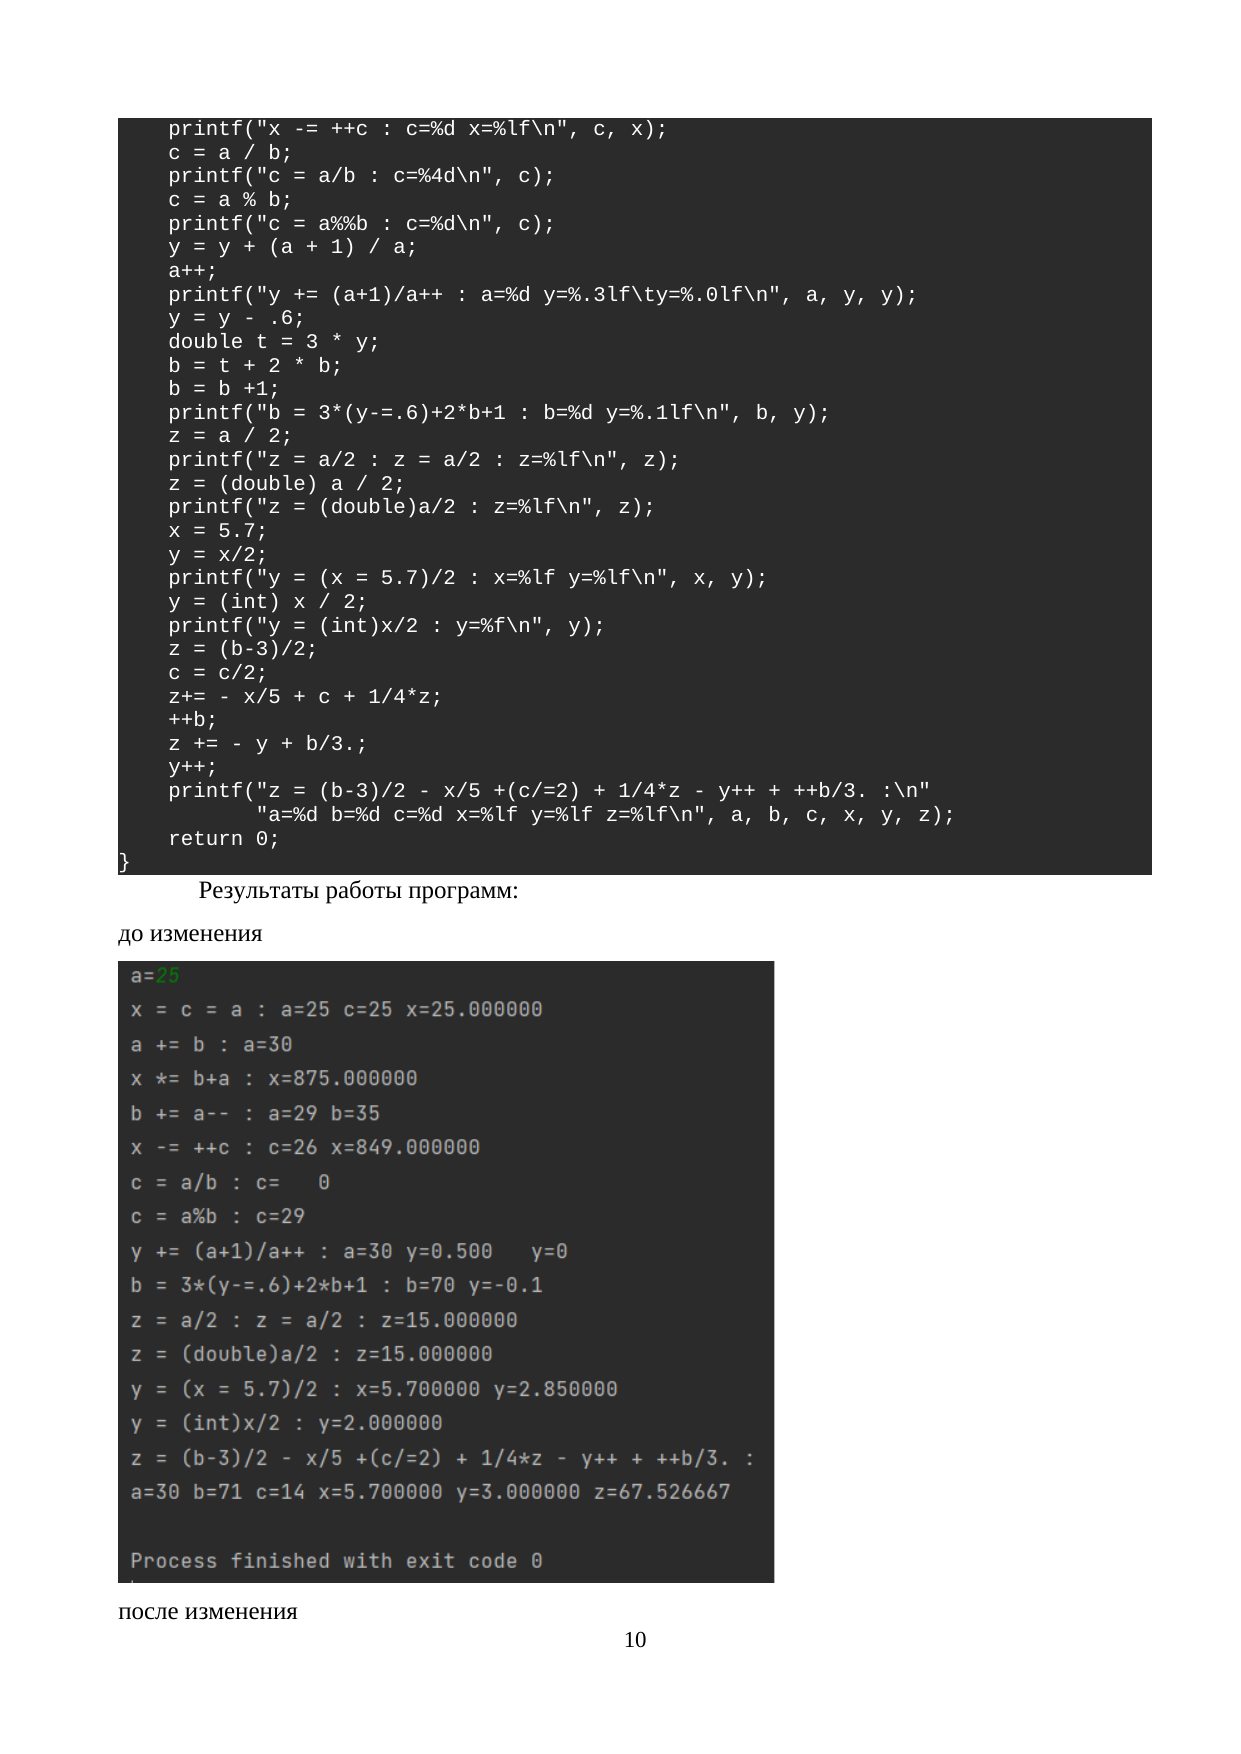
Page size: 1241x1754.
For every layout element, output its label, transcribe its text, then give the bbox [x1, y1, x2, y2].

picture [118, 961, 775, 1583]
text после изменения [118, 1596, 1152, 1625]
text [118, 118, 1152, 875]
text до изменения [118, 918, 1152, 947]
text Результаты работы программ: [118, 875, 1152, 903]
